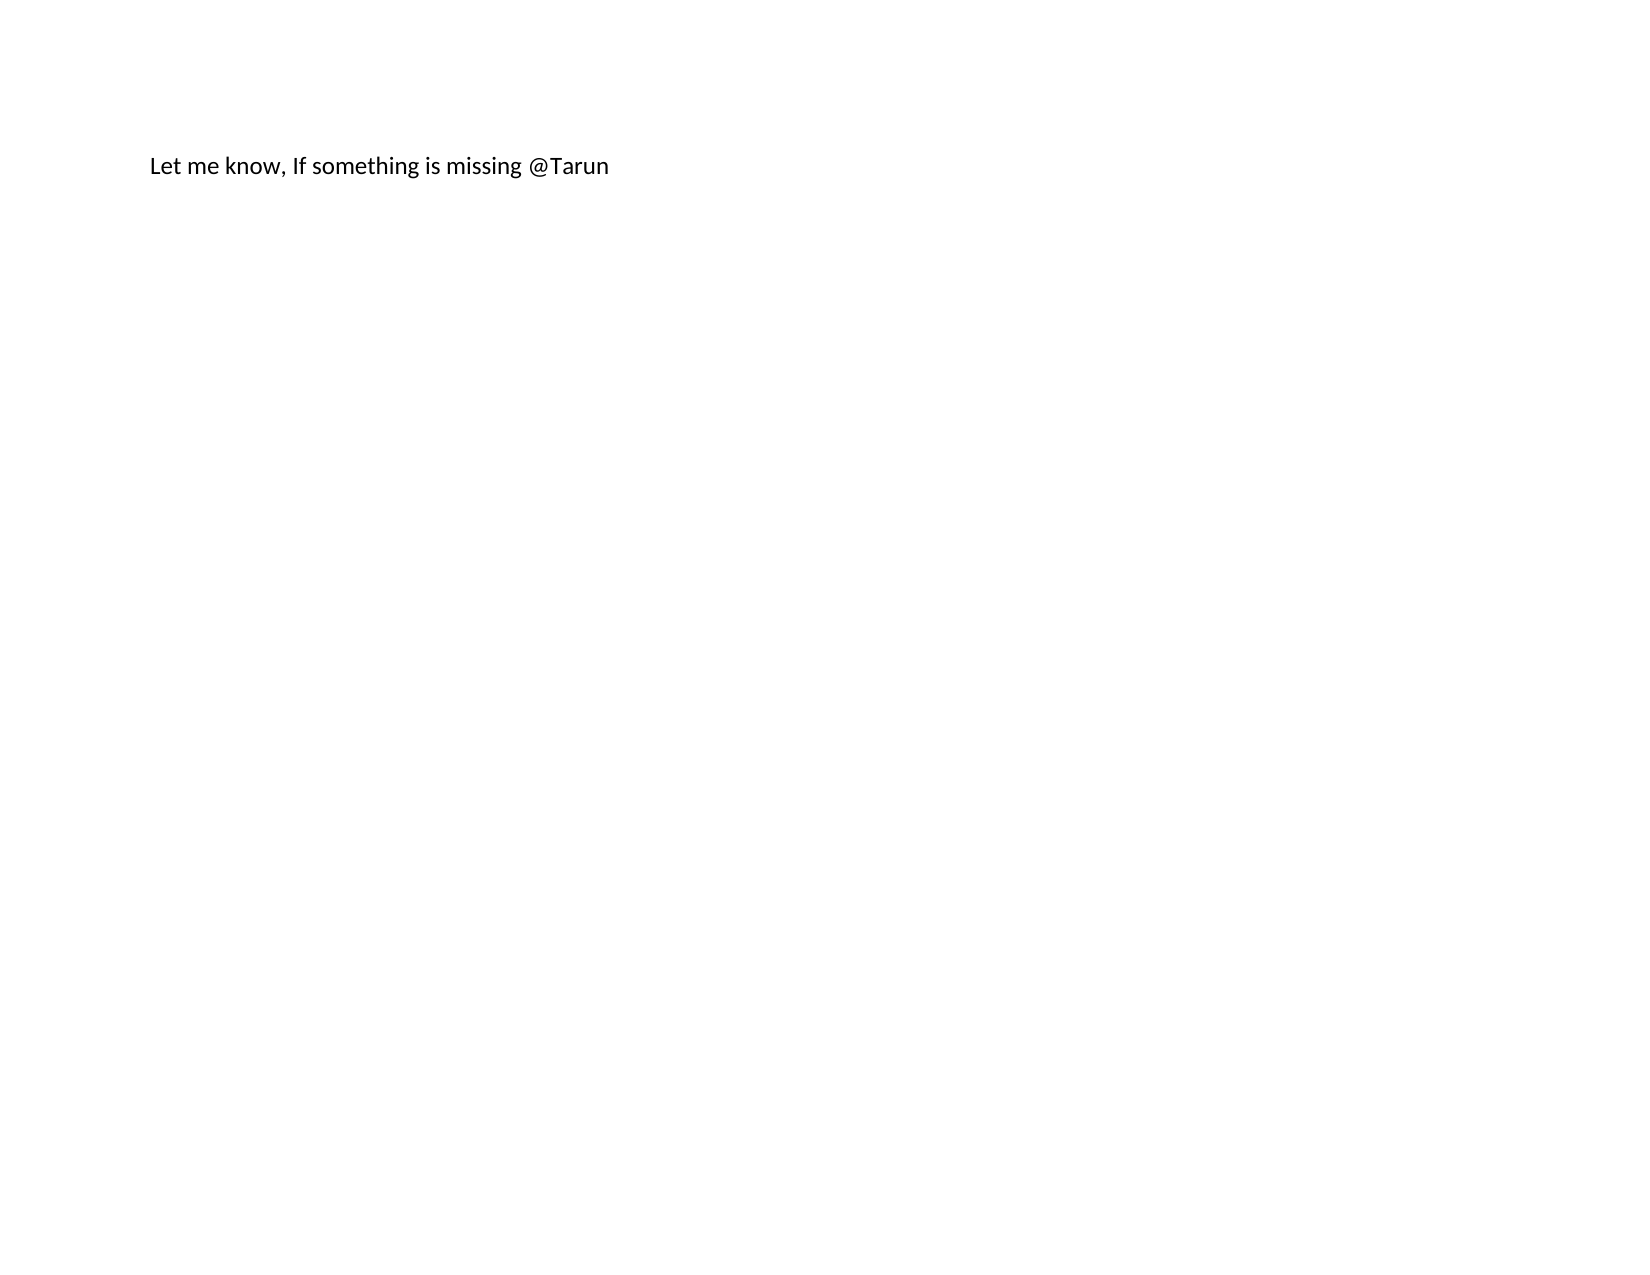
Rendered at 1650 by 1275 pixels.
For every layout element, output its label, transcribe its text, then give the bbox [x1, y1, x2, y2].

text Let me know, If something is missing @Tarun [150, 150, 1500, 181]
